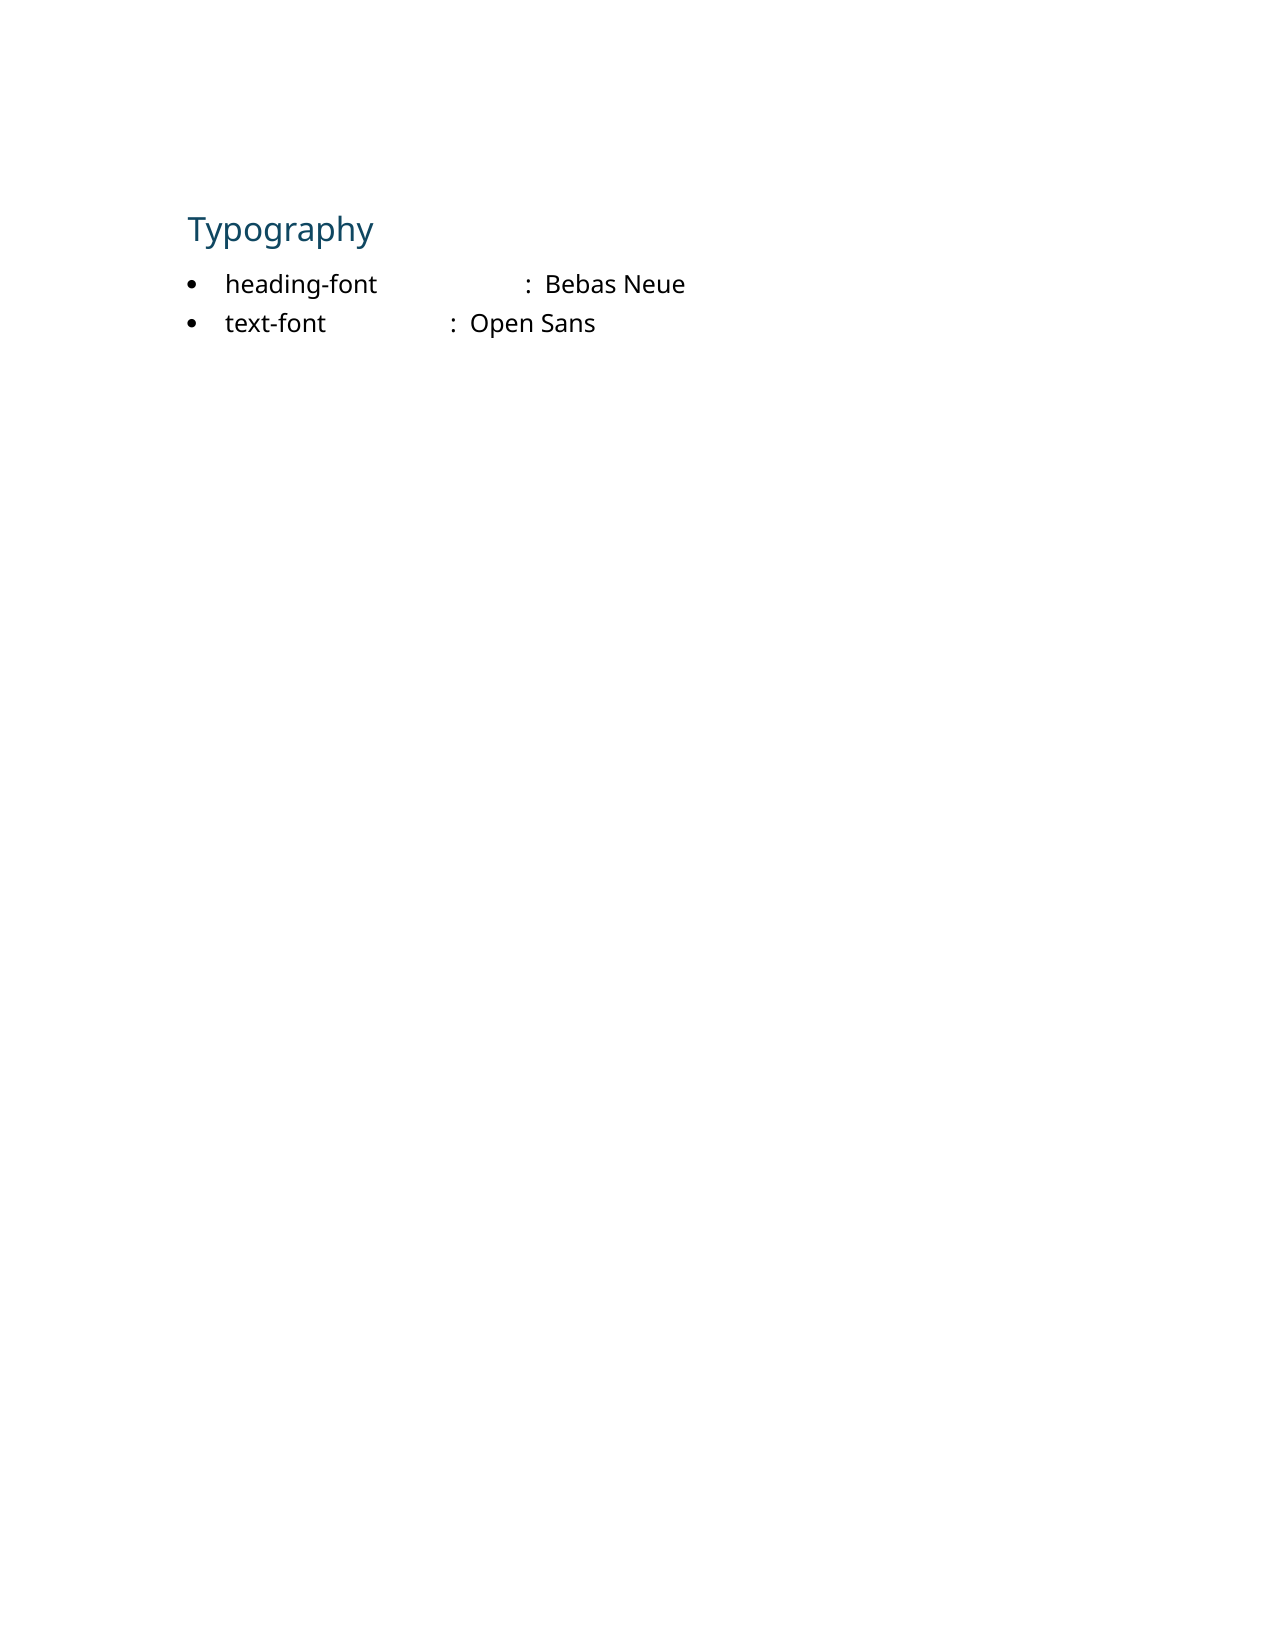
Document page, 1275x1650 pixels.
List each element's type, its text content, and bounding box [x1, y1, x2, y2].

subtitle Typography [150, 206, 1125, 251]
list heading-font : Bebas Neue [187, 266, 1125, 300]
list text-font : Open Sans [187, 306, 1125, 339]
